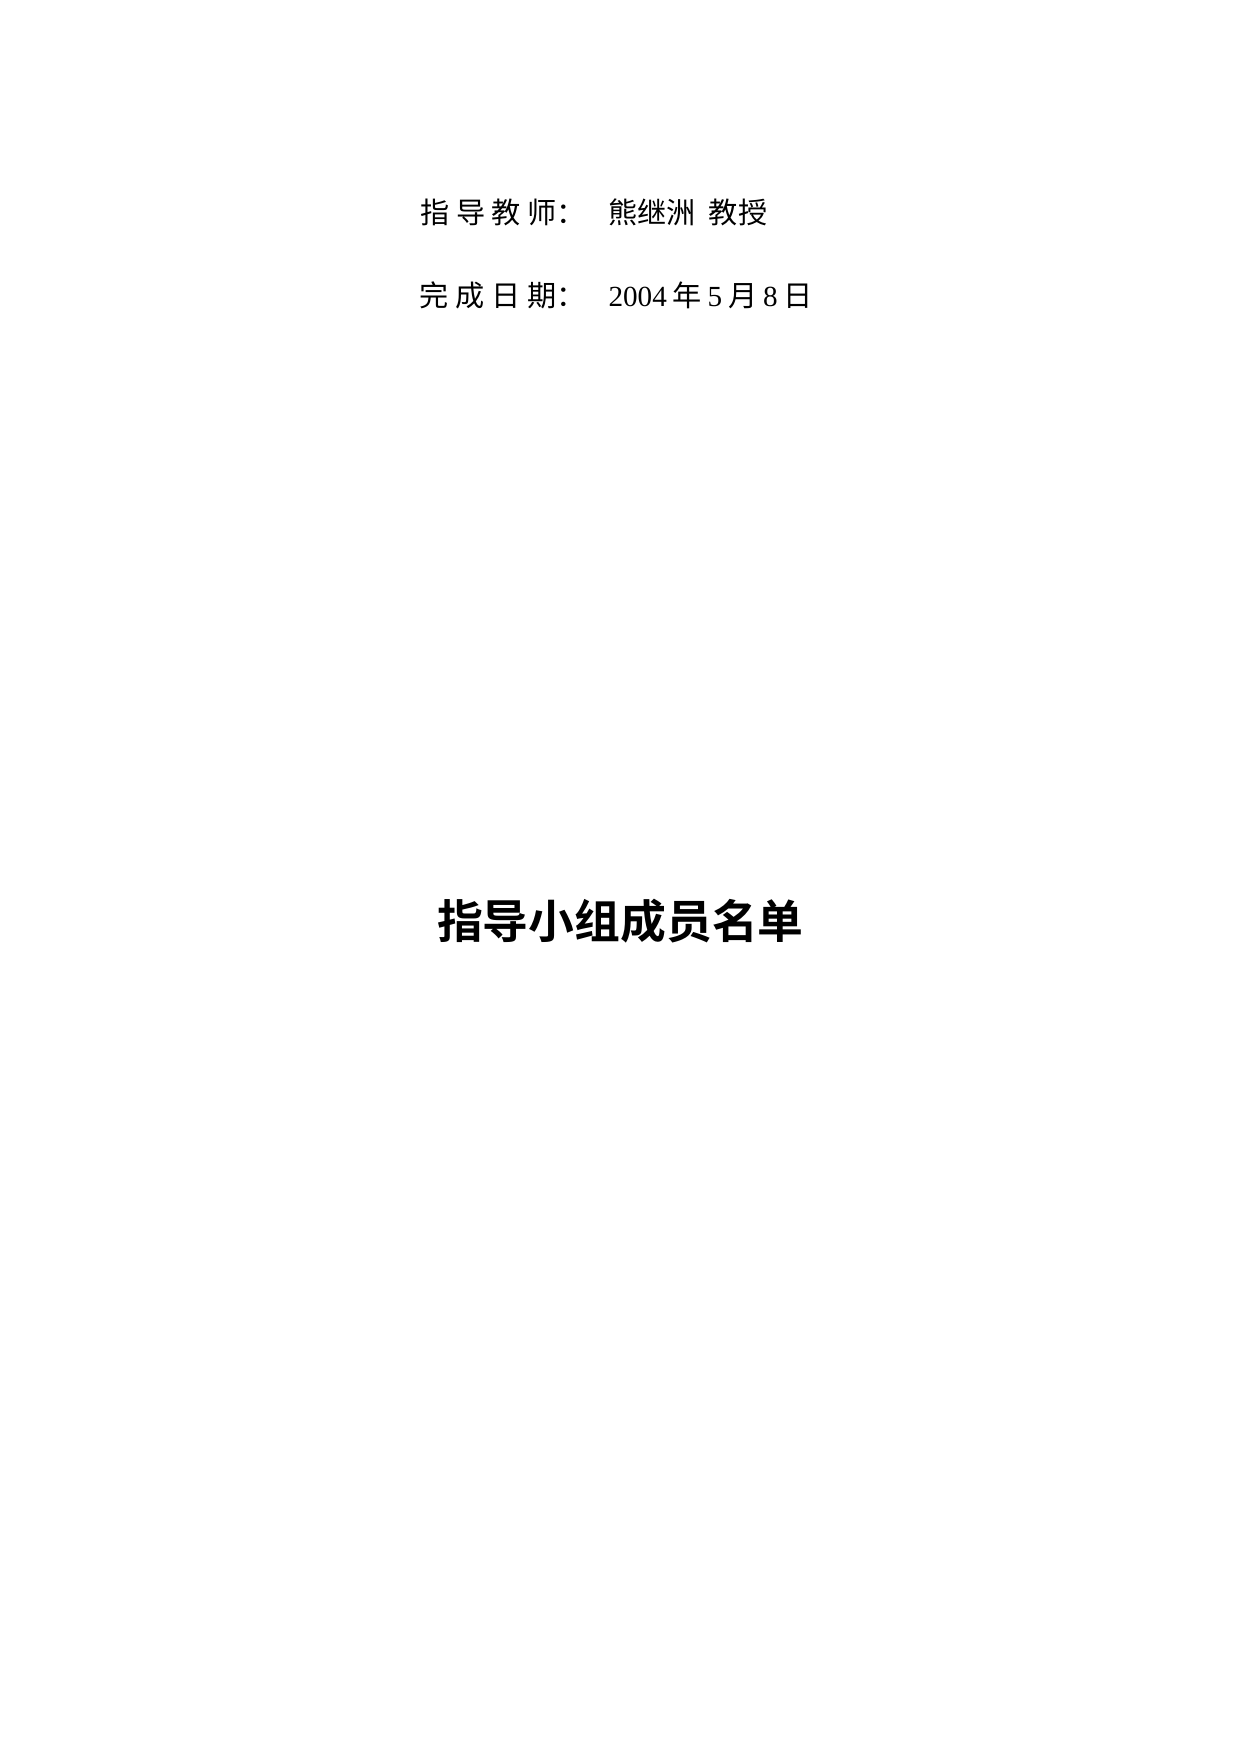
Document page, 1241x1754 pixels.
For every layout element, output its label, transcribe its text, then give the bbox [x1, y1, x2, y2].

table_cell [597, 252, 1066, 335]
table_cell 完 成 日 期： [174, 252, 597, 335]
table_cell 指 导 教 师： [174, 169, 597, 252]
table_cell 熊继洲 教授 [597, 169, 1066, 252]
text 指导小组成员名单 [187, 877, 1053, 960]
